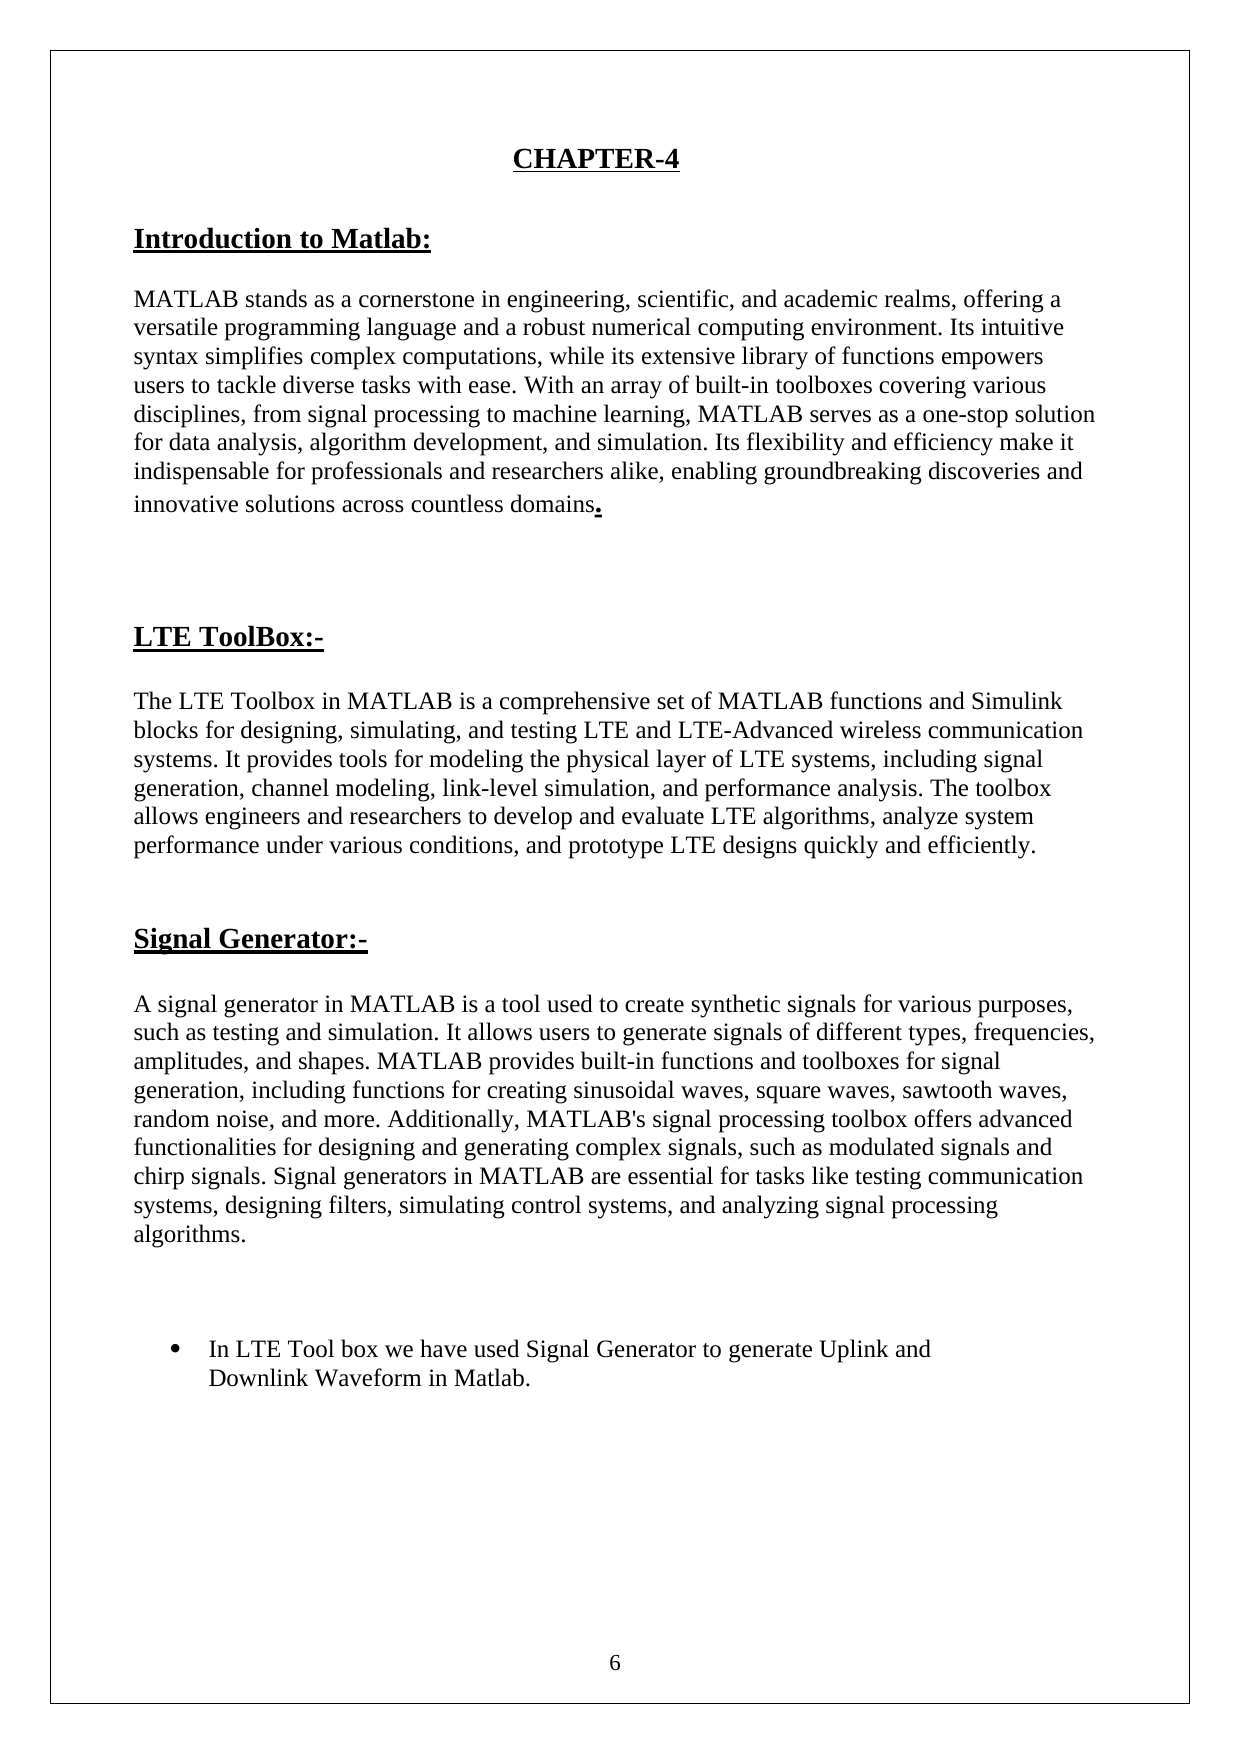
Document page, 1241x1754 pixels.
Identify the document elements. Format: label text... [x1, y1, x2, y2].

subtitle LTE ToolBox:- [133, 619, 1113, 653]
text MATLAB stands as a cornerstone in engineering, scientific, and academic realms, offering a versatile programming language and a robust numerical computing environment. Its intuitive syntax simplifies complex computations, while its extensive library of functions empowers users to tackle diverse tasks with ease. With an array of built-in toolboxes covering various disciplines, from signal processing to machine learning, MATLAB serves as a one-stop solution for data analysis, algorithm development, and simulation. Its flexibility and efficiency make it indispensable for professionals and researchers alike, enabling groundbreaking discoveries and innovative solutions across countless domains. [133, 284, 1101, 518]
subtitle CHAPTER-4 [133, 142, 1113, 175]
subtitle Introduction to Matlab: [133, 221, 1113, 254]
list In LTE Tool box we have used Signal Generator to generate Uplink and Downlink Waveform in Matlab. [171, 1334, 1036, 1391]
subtitle Signal Generator:- [133, 921, 1113, 955]
text The LTE Toolbox in MATLAB is a comprehensive set of MATLAB functions and Simulink blocks for designing, simulating, and testing LTE and LTE-Advanced wireless communication systems. It provides tools for modeling the physical layer of LTE systems, including signal generation, channel modeling, link-level simulation, and performance analysis. The toolbox allows engineers and researchers to develop and evaluate LTE algorithms, analyze system performance under various conditions, and prototype LTE designs quickly and efficiently. [133, 686, 1113, 859]
text A signal generator in MATLAB is a tool used to create synthetic signals for various purposes, such as testing and simulation. It allows users to generate signals of different types, frequencies, amplitudes, and shapes. MATLAB provides built-in functions and toolboxes for signal generation, including functions for creating sinusoidal waves, square waves, sawtooth waves, random noise, and more. Additionally, MATLAB's signal processing toolbox offers advanced functionalities for designing and generating complex signals, such as modulated signals and chirp signals. Signal generators in MATLAB are essential for tasks like testing communication systems, designing filters, simulating control systems, and analyzing signal processing algorithms. [133, 989, 1101, 1247]
